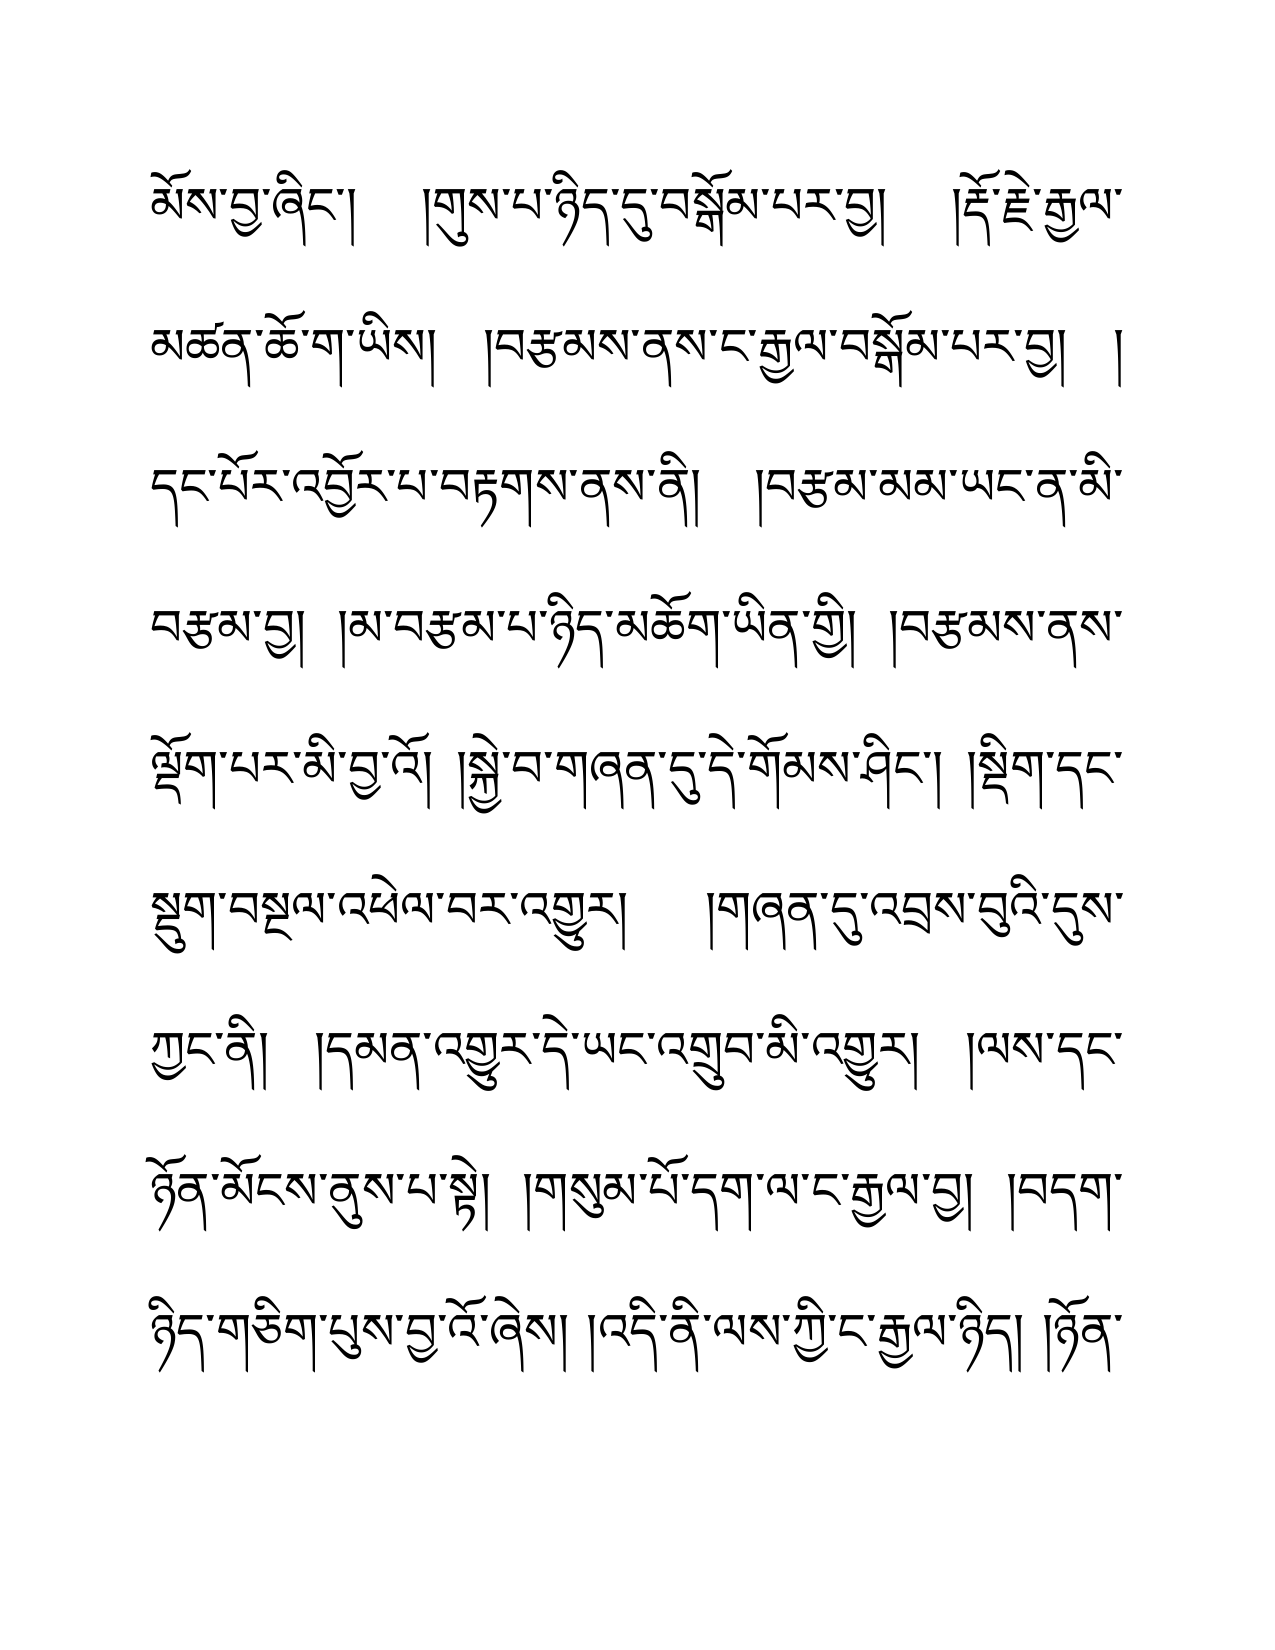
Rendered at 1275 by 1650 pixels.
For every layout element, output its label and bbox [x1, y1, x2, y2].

text [150, 150, 1125, 1417]
